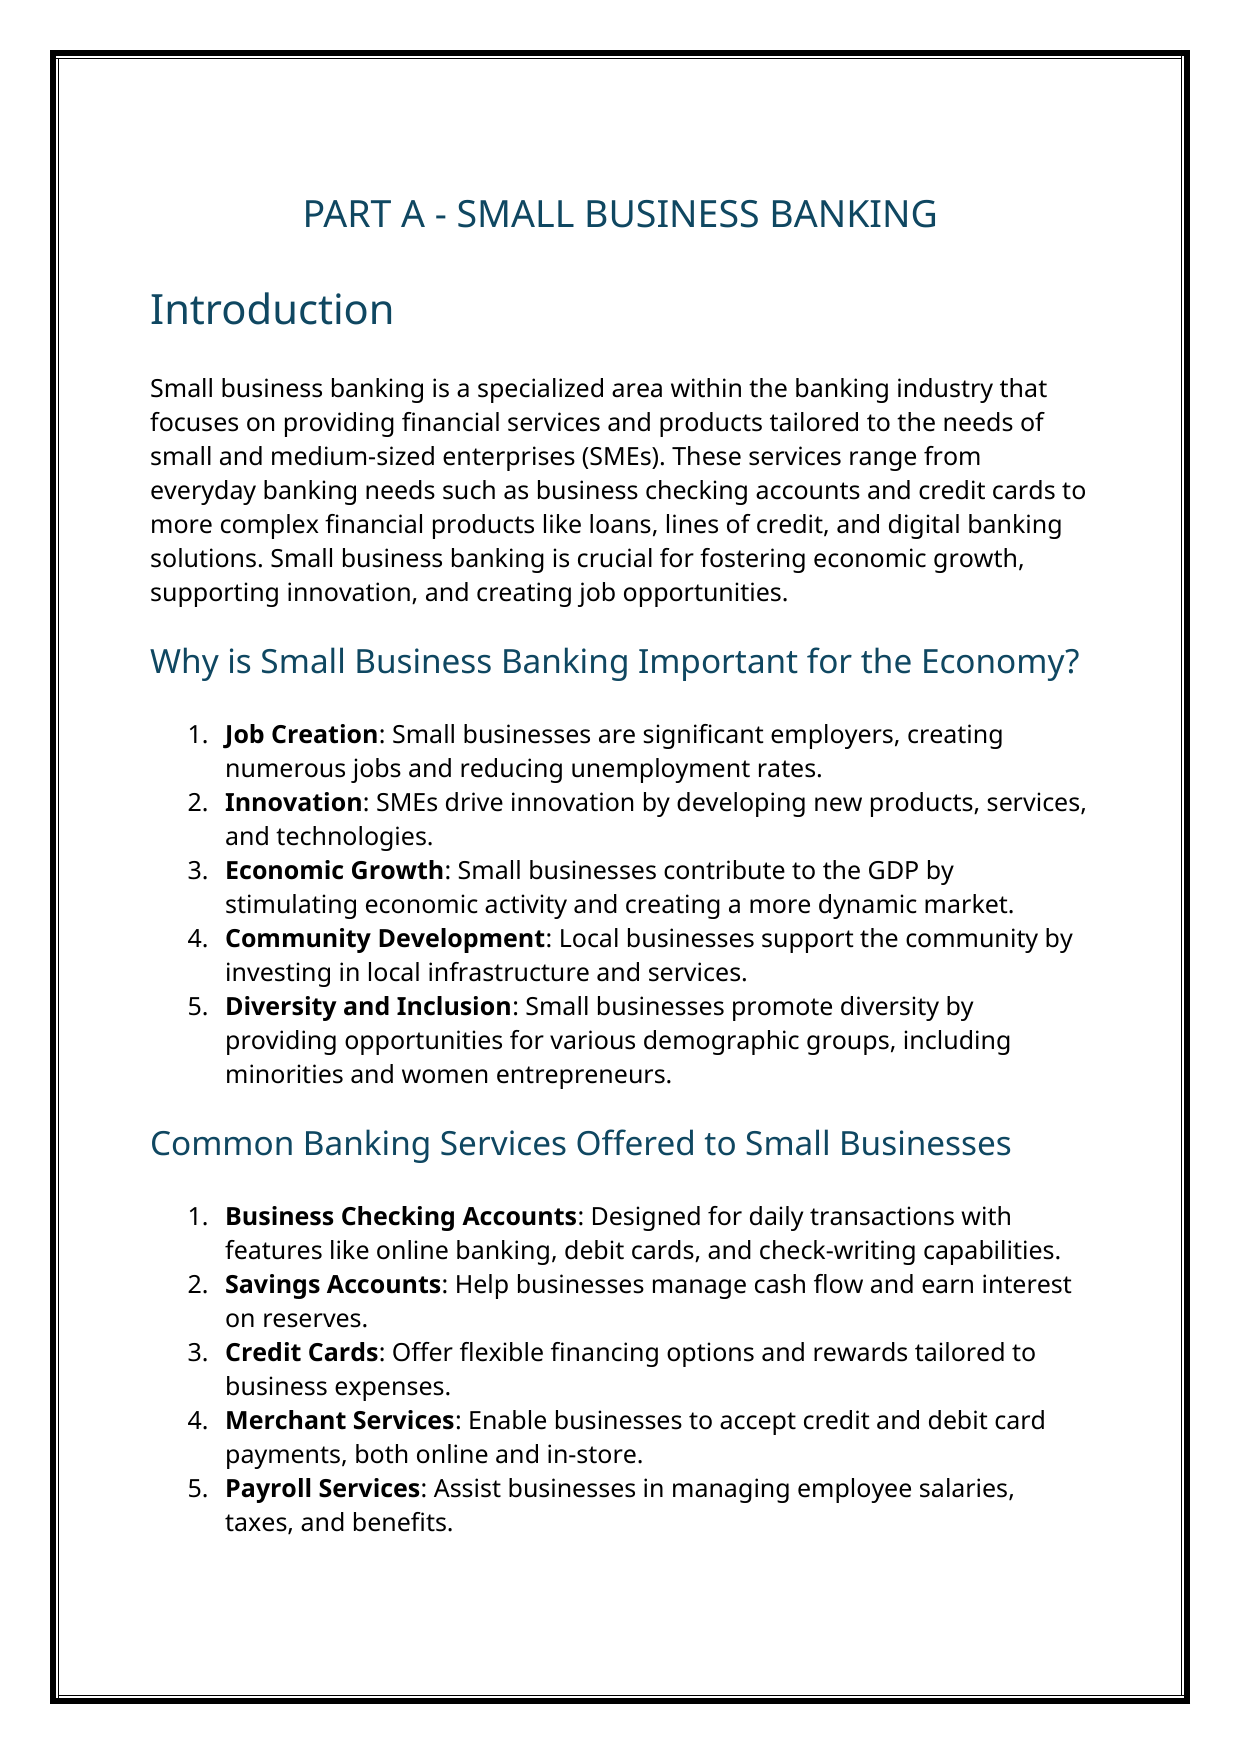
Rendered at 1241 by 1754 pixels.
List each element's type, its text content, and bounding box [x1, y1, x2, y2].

subtitle PART A - SMALL BUSINESS BANKING [150, 187, 1090, 238]
subtitle Introduction [150, 280, 1090, 337]
list Credit Cards: Offer flexible financing options and rewards tailored to business expenses. [187, 1334, 1090, 1403]
list Community Development: Local businesses support the community by investing in local infrastructure and services. [187, 921, 1090, 989]
subtitle Why is Small Business Banking Important for the Economy? [150, 638, 1090, 683]
list Business Checking Accounts: Designed for daily transactions with features like online banking, debit cards, and check-writing capabilities. [187, 1198, 1090, 1266]
list Diversity and Inclusion: Small businesses promote diversity by providing opportunities for various demographic groups, including minorities and women entrepreneurs. [187, 989, 1090, 1091]
list Innovation: SMEs drive innovation by developing new products, services, and technologies. [187, 784, 1090, 852]
list Merchant Services: Enable businesses to accept credit and debit card payments, both online and in-store. [187, 1403, 1090, 1471]
subtitle Common Banking Services Offered to Small Businesses [150, 1120, 1090, 1166]
text Small business banking is a specialized area within the banking industry that focuses on providing financial services and products tailored to the needs of small and medium-sized enterprises (SMEs). These services range from everyday banking needs such as business checking accounts and credit cards to more complex financial products like loans, lines of credit, and digital banking solutions. Small business banking is crucial for fostering economic growth, supporting innovation, and creating job opportunities. [150, 371, 1090, 609]
list Savings Accounts: Help businesses manage cash flow and earn interest on reserves. [187, 1266, 1090, 1334]
list Payroll Services: Assist businesses in managing employee salaries, taxes, and benefits. [187, 1471, 1090, 1539]
list Economic Growth: Small businesses contribute to the GDP by stimulating economic activity and creating a more dynamic market. [187, 852, 1090, 921]
list Job Creation: Small businesses are significant employers, creating numerous jobs and reducing unemployment rates. [187, 716, 1090, 784]
